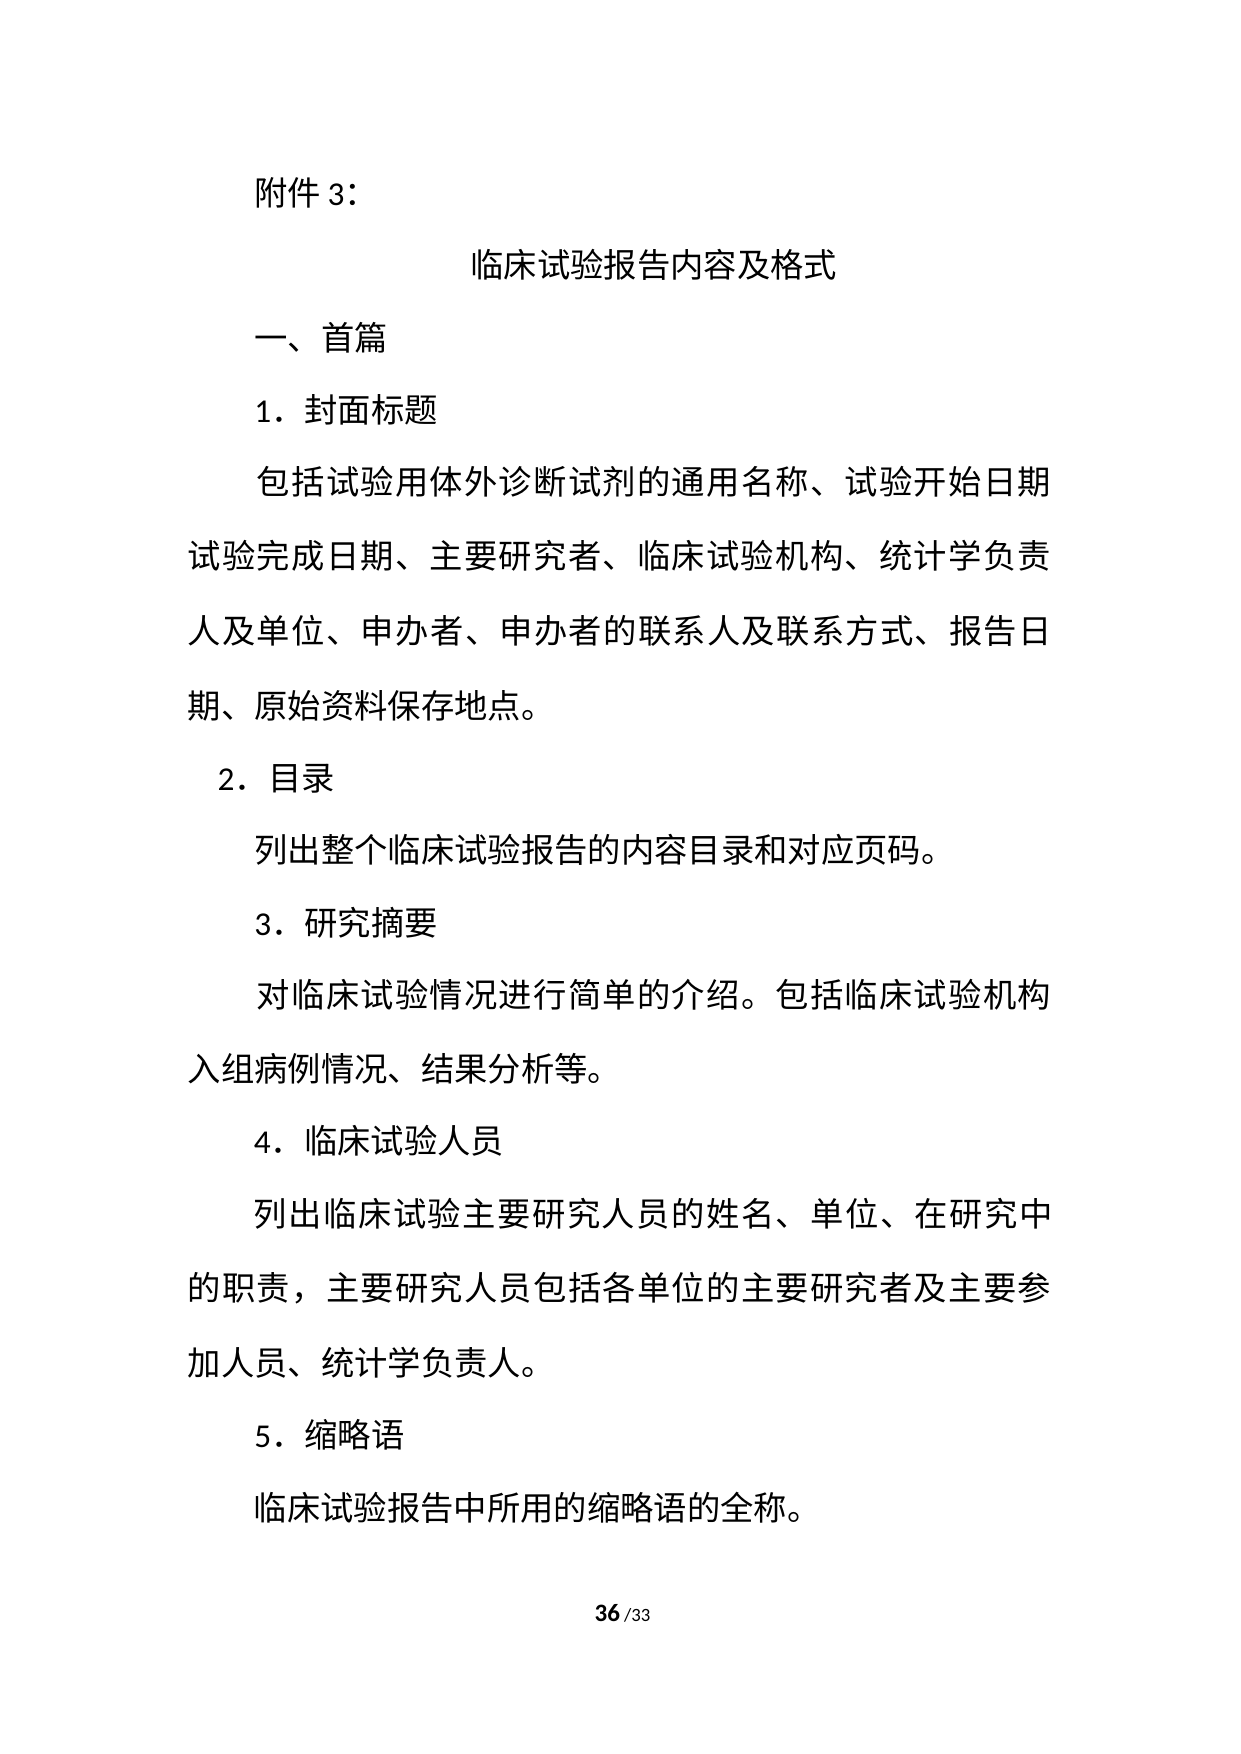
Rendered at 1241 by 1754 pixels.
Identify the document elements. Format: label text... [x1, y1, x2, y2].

text 附件3： [187, 158, 1053, 223]
text 对临床试验情况进行简单的介绍。包括临床试验机构、入组病例情况、结果分析等。 [187, 960, 1053, 1100]
text 4．临床试验人员 [187, 1107, 1053, 1172]
text 列出整个临床试验报告的内容目录和对应页码。 [187, 816, 1053, 881]
text 一、首篇 [187, 303, 1053, 368]
text 临床试验报告内容及格式 [187, 231, 1053, 296]
text 包括试验用体外诊断试剂的通用名称、试验开始日期、试验完成日期、主要研究者、临床试验机构、统计学负责人及单位、申办者、申办者的联系人及联系方式、报告日期、原始资料保存地点。 [187, 447, 1053, 736]
text 3．研究摘要 [187, 888, 1053, 953]
text 列出临床试验主要研究人员的姓名、单位、在研究中的职责，主要研究人员包括各单位的主要研究者及主要参加人员、统计学负责人。 [187, 1179, 1053, 1393]
text 临床试验报告中所用的缩略语的全称。 [187, 1473, 1053, 1538]
text 1．封面标题 [187, 375, 1053, 440]
text 2．目录 [187, 743, 1053, 808]
text 5．缩略语 [187, 1401, 1053, 1466]
